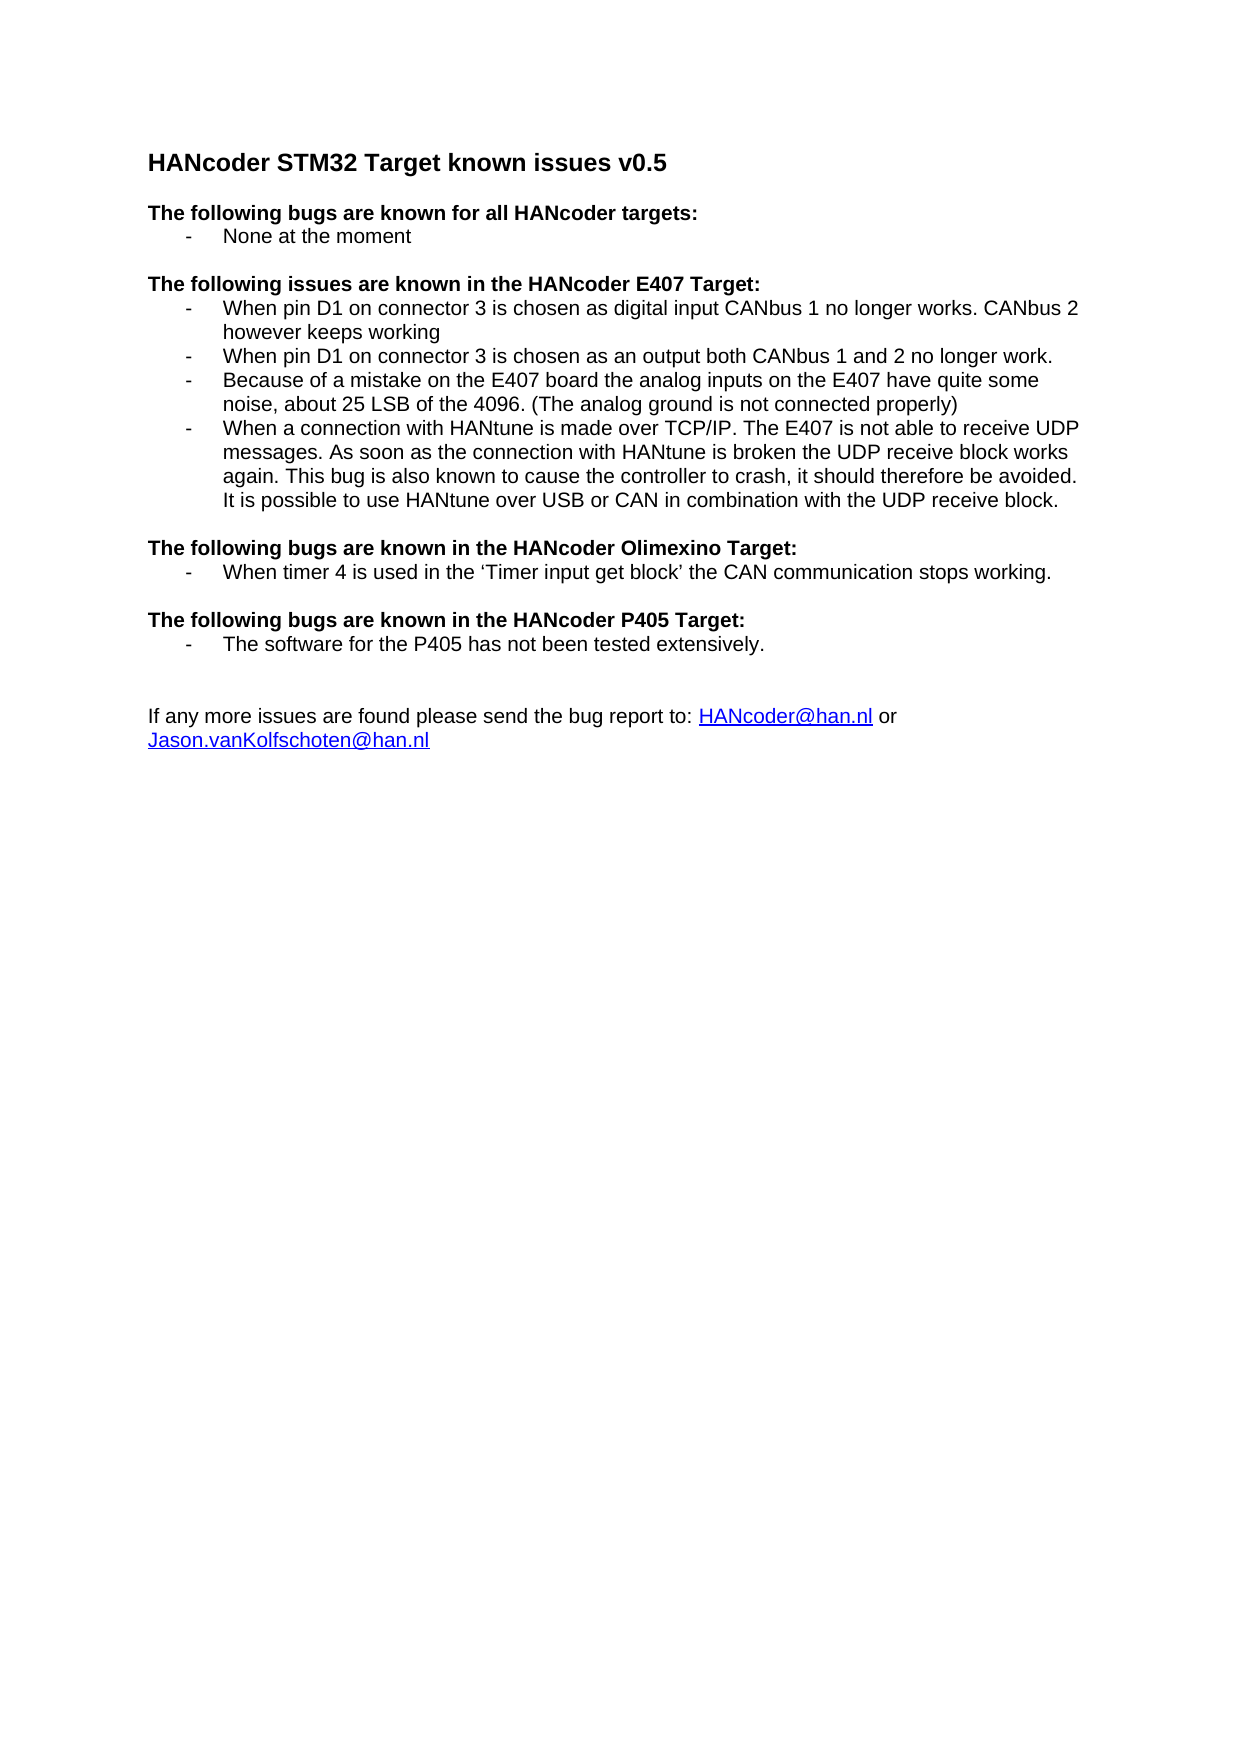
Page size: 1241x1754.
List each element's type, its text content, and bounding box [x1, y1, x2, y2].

list None at the moment [185, 224, 1092, 248]
subtitle The following bugs are known in the HANcoder Olimexino Target: [148, 536, 1092, 560]
list When pin D1 on connector 3 is chosen as digital input CANbus 1 no longer works. CANbus 2 however keeps working [185, 296, 1092, 344]
subtitle The following issues are known in the HANcoder E407 Target: [148, 272, 1092, 296]
list When pin D1 on connector 3 is chosen as an output both CANbus 1 and 2 no longer work. [185, 344, 1092, 368]
subtitle The following bugs are known for all HANcoder targets: [148, 200, 1092, 224]
list When timer 4 is used in the ‘Timer input get block’ the CAN communication stops working. [185, 560, 1092, 584]
subtitle The following bugs are known in the HANcoder P405 Target: [148, 608, 1092, 632]
subtitle HANcoder STM32 Target known issues v0.5 [148, 148, 1092, 176]
list The software for the P405 has not been tested extensively. [185, 632, 1092, 656]
list Because of a mistake on the E407 board the analog inputs on the E407 have quite some noise, about 25 LSB of the 4096. (The analog ground is not connected properly) [185, 368, 1092, 416]
text If any more issues are found please send the bug report to: HANcoder@han.nl or Jason.vanKolfschoten@han.nl [148, 703, 1092, 751]
list When a connection with HANtune is made over TCP/IP. The E407 is not able to receive UDP messages. As soon as the connection with HANtune is broken the UDP receive block works again. This bug is also known to cause the controller to crash, it should therefore be avoided. It is possible to use HANtune over USB or CAN in combination with the UDP receive block. [185, 416, 1092, 512]
